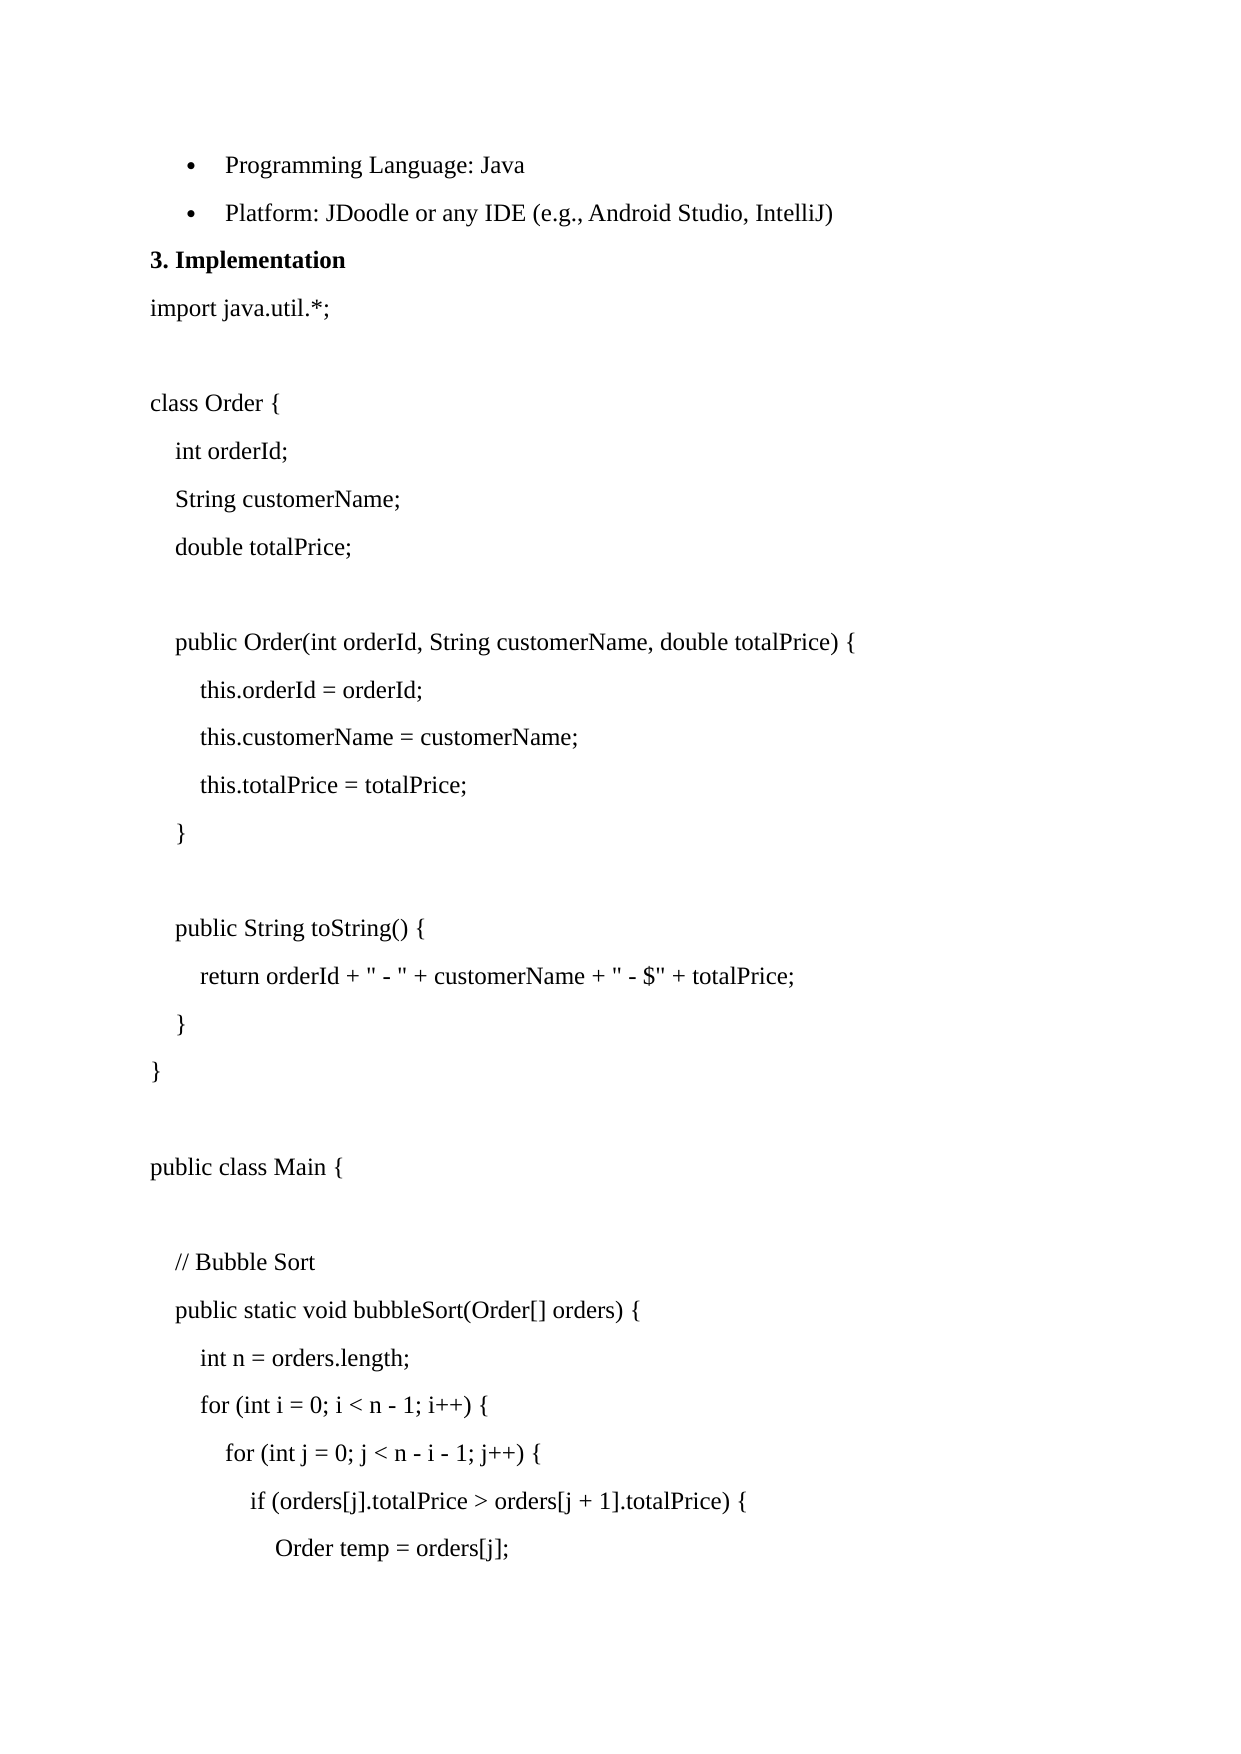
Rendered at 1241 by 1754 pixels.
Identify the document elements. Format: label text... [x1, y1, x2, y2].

text int orderId; [150, 436, 1090, 465]
text this.totalPrice = totalPrice; [150, 770, 1090, 799]
text String customerName; [150, 484, 1090, 513]
text public class Main { [150, 1152, 1090, 1181]
text if (orders[j].totalPrice > orders[j + 1].totalPrice) { [150, 1486, 1090, 1514]
text import java.util.*; [150, 293, 1090, 322]
text public Order(int orderId, String customerName, double totalPrice) { [150, 627, 1090, 656]
text for (int i = 0; i < n - 1; i++) { [150, 1390, 1090, 1419]
text 3. Implementation [150, 245, 1090, 274]
text for (int j = 0; j < n - i - 1; j++) { [150, 1438, 1090, 1467]
text } [150, 818, 1090, 847]
text } [150, 1056, 1090, 1085]
text class Order { [150, 388, 1090, 417]
text double totalPrice; [150, 532, 1090, 560]
text int n = orders.length; [150, 1343, 1090, 1371]
text this.orderId = orderId; [150, 675, 1090, 703]
text Order temp = orders[j]; [150, 1533, 1090, 1562]
text public static void bubbleSort(Order[] orders) { [150, 1295, 1090, 1324]
list Platform: JDoodle or any IDE (e.g., Android Studio, IntelliJ) [187, 198, 1090, 226]
text this.customerName = customerName; [150, 722, 1090, 751]
text } [150, 1009, 1090, 1037]
list Programming Language: Java [187, 150, 1090, 179]
text return orderId + " - " + customerName + " - $" + totalPrice; [150, 961, 1090, 990]
text public String toString() { [150, 913, 1090, 942]
text // Bubble Sort [150, 1247, 1090, 1276]
